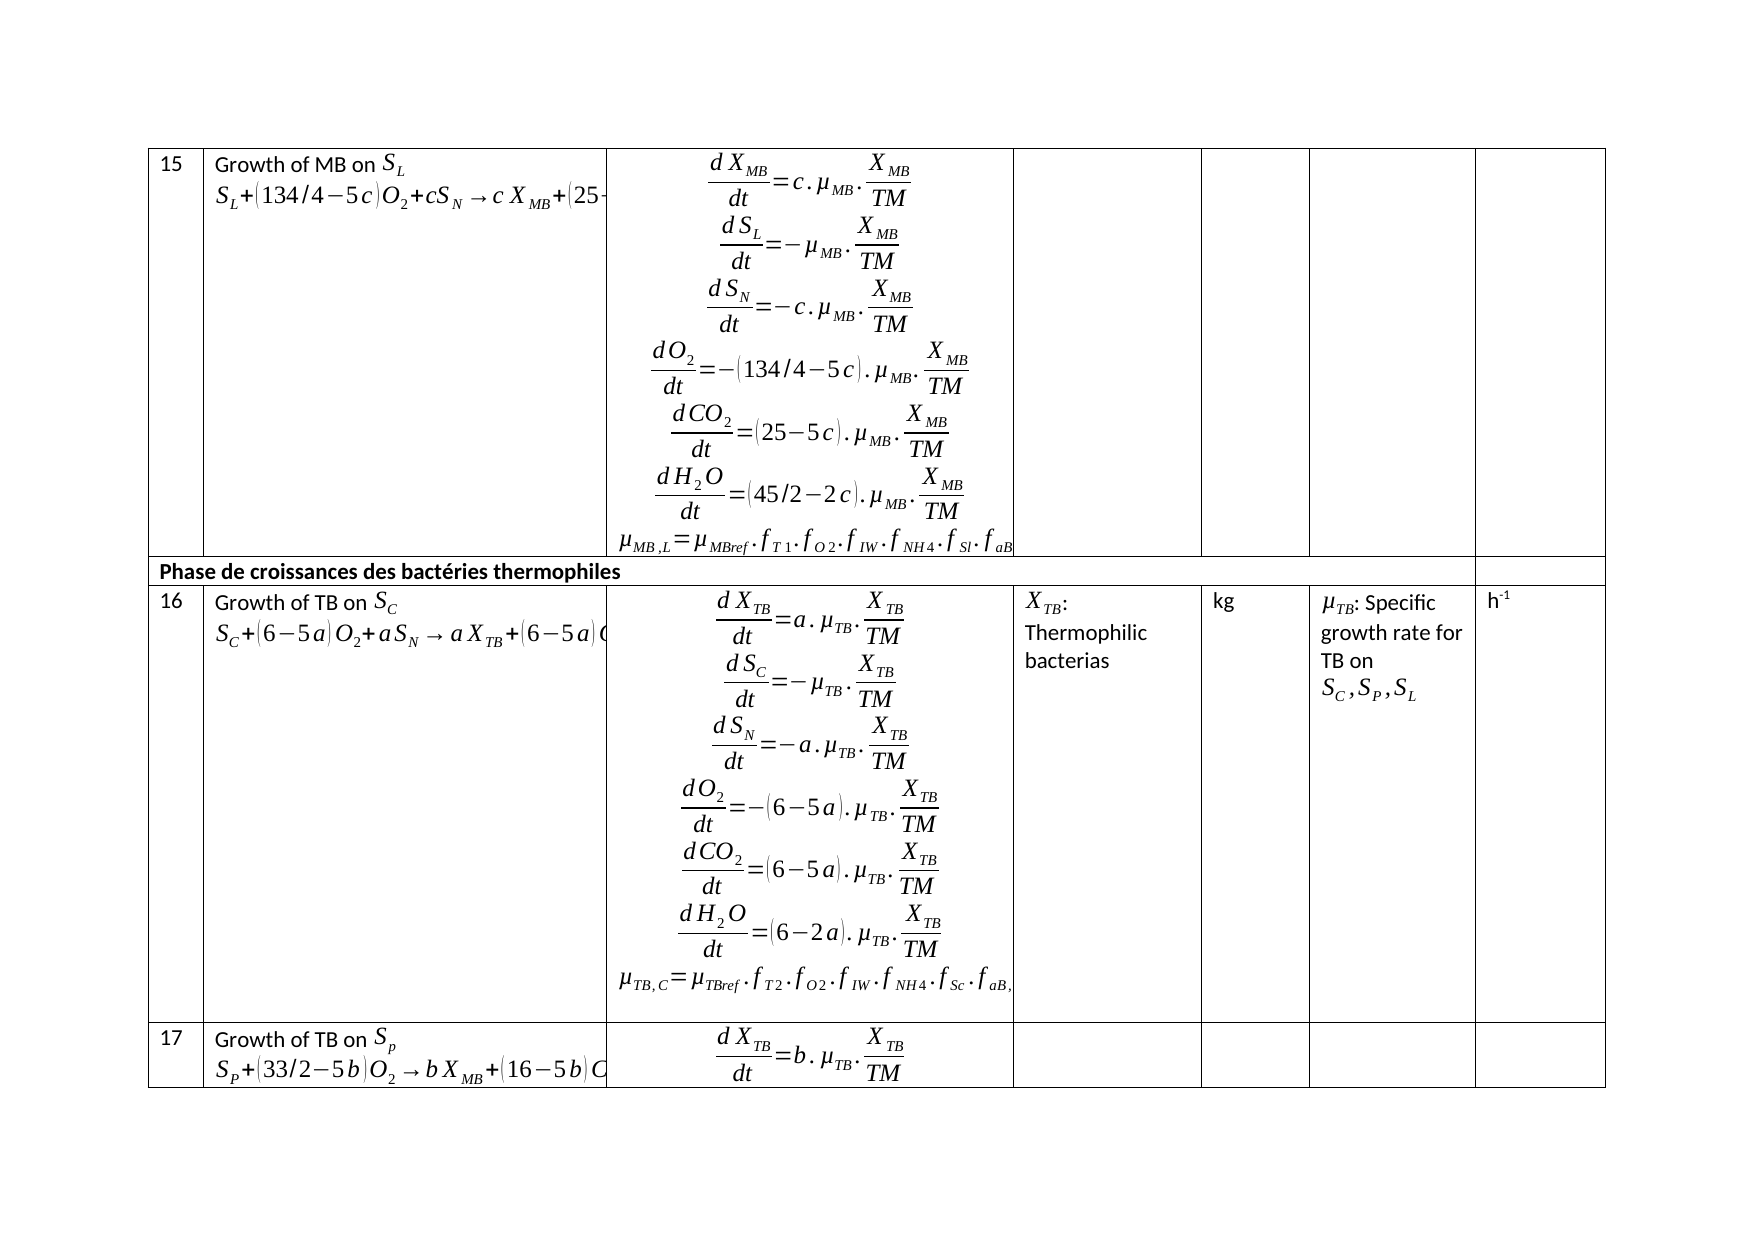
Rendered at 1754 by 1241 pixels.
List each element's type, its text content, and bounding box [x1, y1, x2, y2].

table_cell [607, 1023, 1013, 1087]
table_cell [1476, 1023, 1605, 1087]
table_cell [1310, 149, 1475, 556]
table_cell [1014, 1023, 1201, 1087]
table_cell 17 [149, 1023, 203, 1087]
table_cell : Specific growth rate for TB on [1310, 586, 1475, 1022]
table_cell Growth of TB on [204, 1023, 606, 1087]
table_cell [1202, 149, 1309, 556]
table_cell [607, 149, 1013, 556]
table_cell [1014, 149, 1201, 556]
table_cell Growth of MB on [204, 149, 606, 556]
table_cell Phase de croissances des bactéries thermophiles [149, 557, 1475, 585]
table_cell kg [1202, 586, 1309, 1022]
table_cell 15 [149, 149, 203, 556]
table_cell 16 [149, 586, 203, 1022]
table_cell h-1 [1476, 586, 1605, 1022]
table_cell Growth of TB on [204, 586, 606, 1022]
table_cell [1476, 557, 1605, 585]
table_cell [1310, 1023, 1475, 1087]
table_cell [1202, 1023, 1309, 1087]
table_cell [607, 586, 1013, 1022]
table_cell [1476, 149, 1605, 556]
table_cell : Thermophilic bacterias [1014, 586, 1201, 1022]
